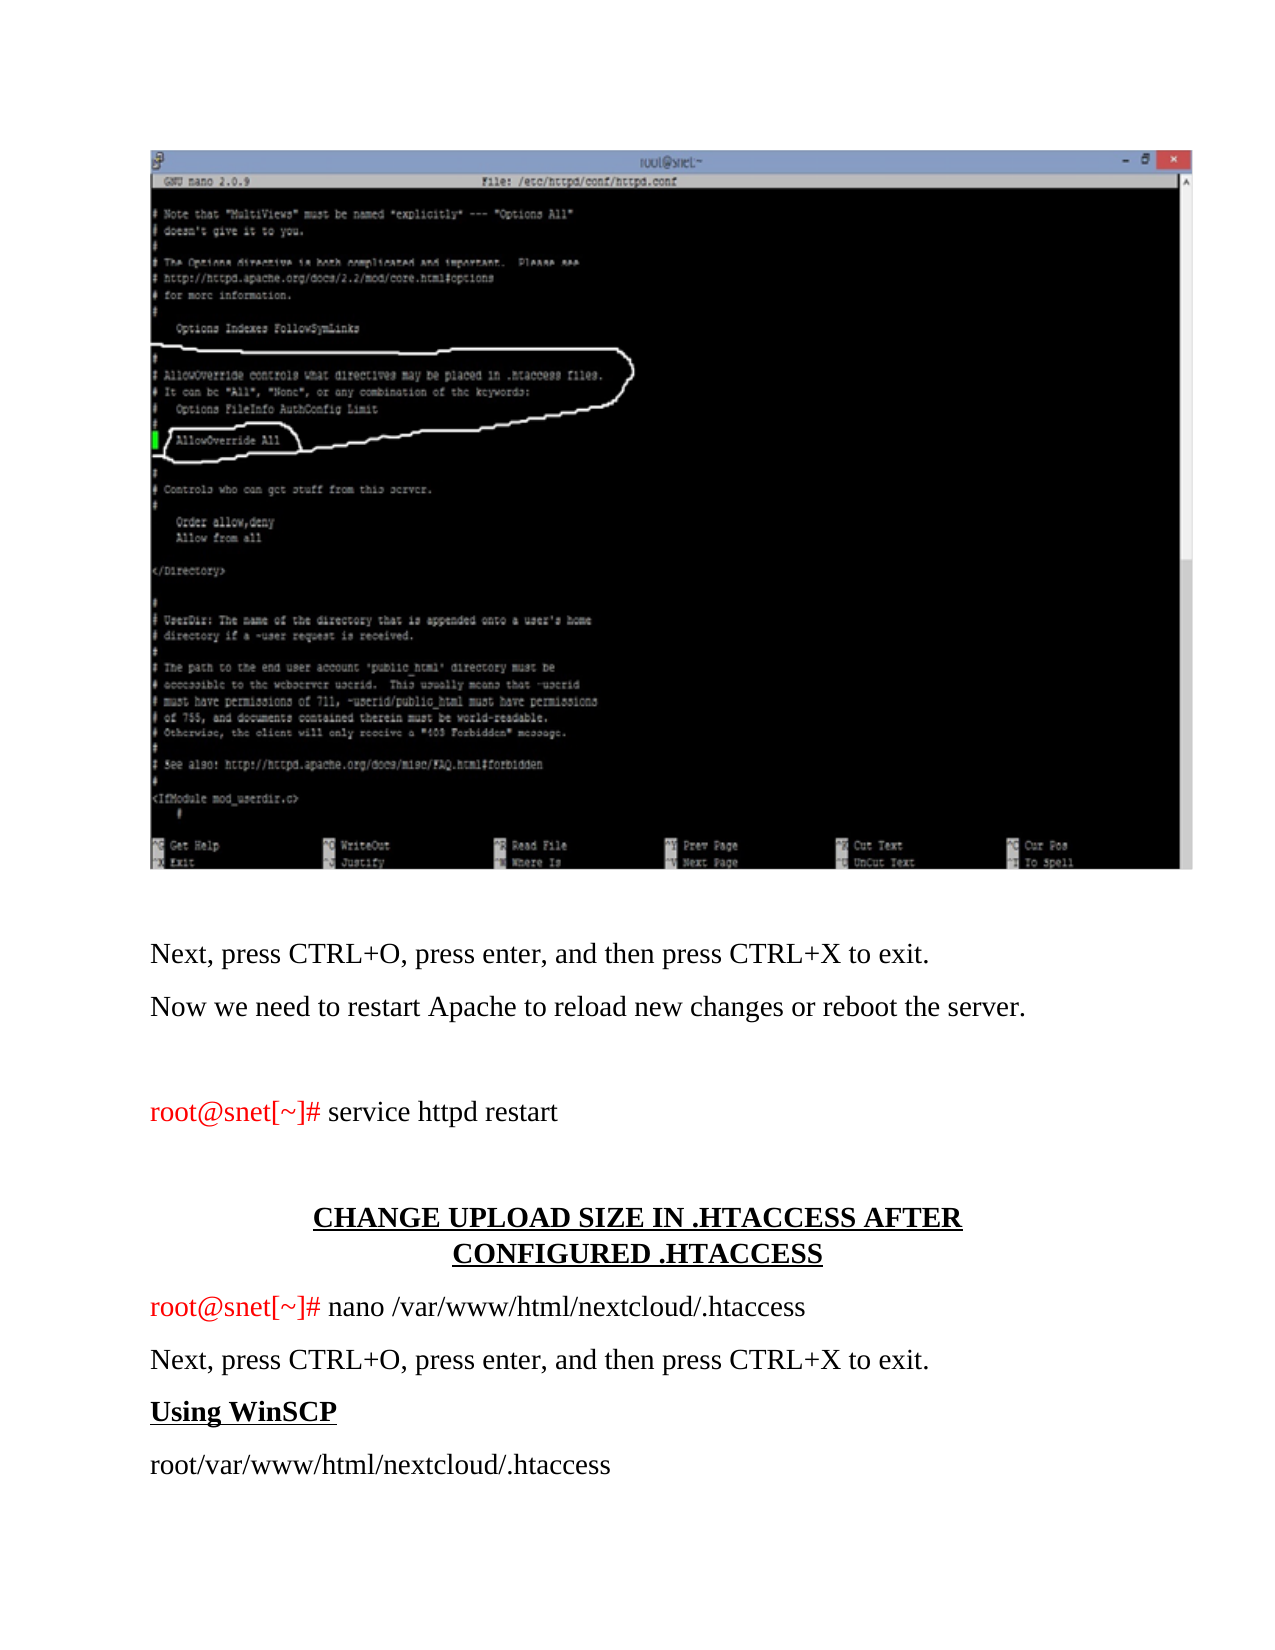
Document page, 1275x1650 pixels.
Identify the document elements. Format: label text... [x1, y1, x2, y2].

text root@snet[~]# nano /var/www/html/nextcloud/.htaccess [150, 1289, 1125, 1322]
text Now we need to restart Apache to reload new changes or reboot the server. [150, 989, 1125, 1022]
text Next, press CTRL+O, press enter, and then press CTRL+X to exit. [150, 936, 1125, 969]
text CHANGE UPLOAD SIZE IN .HTACCESS AFTER CONFIGURED .HTACCESS [150, 1200, 1125, 1270]
text root/var/www/html/nextcloud/.htaccess [150, 1447, 1125, 1481]
picture [150, 150, 1194, 871]
text Next, press CTRL+O, press enter, and then press CTRL+X to exit. [150, 1342, 1125, 1375]
text Using WinSCP [150, 1394, 1125, 1428]
text root@snet[~]# service httpd restart [150, 1094, 1125, 1128]
